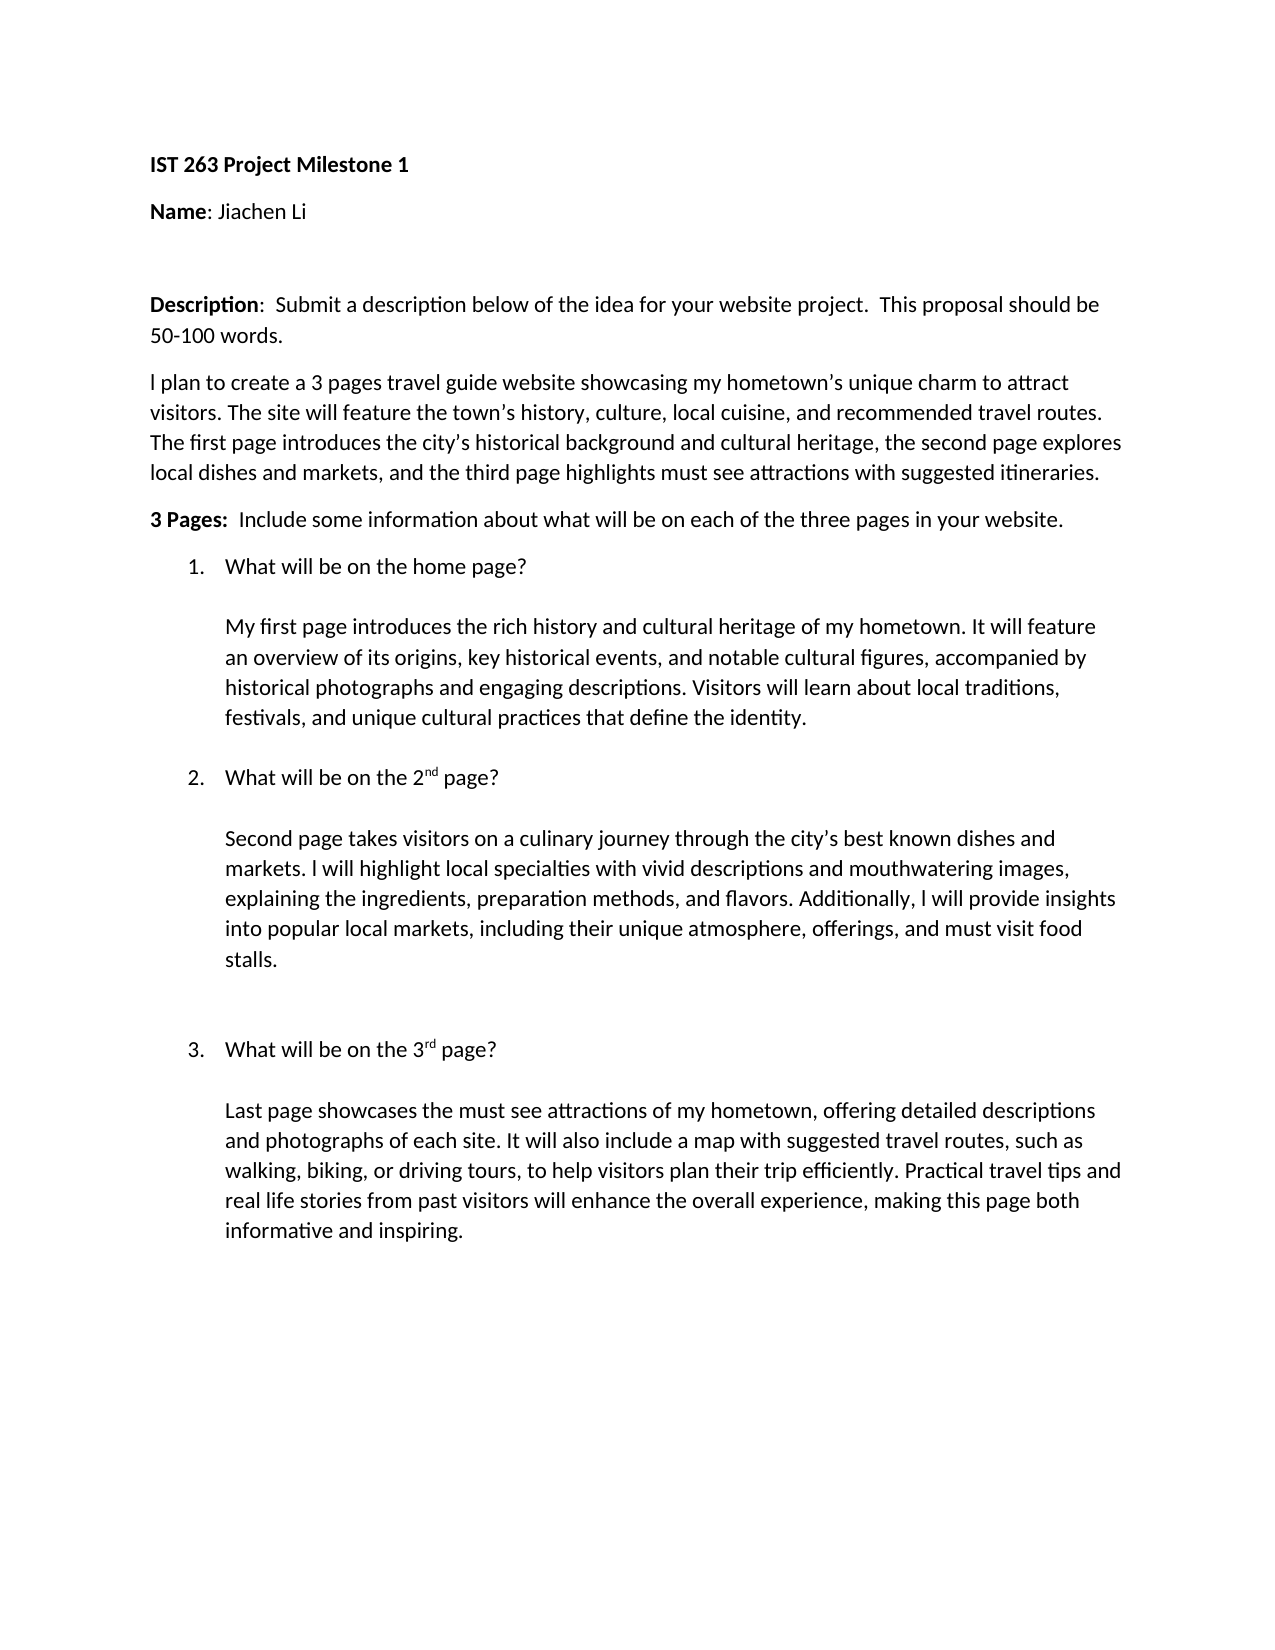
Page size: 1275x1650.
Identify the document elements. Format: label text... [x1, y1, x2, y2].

list What will be on the home page? My first page introduces the rich history and cultural heritage of my hometown. It will feature an overview of its origins, key historical events, and notable cultural figures, accompanied by historical photographs and engaging descriptions. Visitors will learn about local traditions, festivals, and unique cultural practices that define the identity. [187, 552, 1125, 731]
list What will be on the 3rd page? [187, 1035, 1125, 1063]
list Last page showcases the must see attractions of my hometown, offering detailed descriptions and photographs of each site. It will also include a map with suggested travel routes, such as walking, biking, or driving tours, to help visitors plan their trip efficiently. Practical travel tips and real life stories from past visitors will enhance the overall experience, making this page both informative and inspiring. [225, 1096, 1125, 1245]
text IST 263 Project Milestone 1 [150, 150, 1125, 178]
text Description: Submit a description below of the idea for your website project. This proposal should be 50-100 words. [150, 291, 1125, 349]
text l plan to create a 3 pages travel guide website showcasing my hometown’s unique charm to attract visitors. The site will feature the town’s history, culture, local cuisine, and recommended travel routes. The first page introduces the city’s historical background and cultural heritage, the second page explores local dishes and markets, and the third page highlights must see attractions with suggested itineraries. [150, 368, 1125, 486]
text 3 Pages: Include some information about what will be on each of the three pages in your website. [150, 505, 1125, 533]
text Name: Jiachen Li [150, 197, 1125, 225]
list What will be on the 2nd page? Second page takes visitors on a culinary journey through the city’s best known dishes and markets. l will highlight local specialties with vivid descriptions and mouthwatering images, explaining the ingredients, preparation methods, and flavors. Additionally, l will provide insights into popular local markets, including their unique atmosphere, offerings, and must visit food stalls. [187, 763, 1125, 973]
